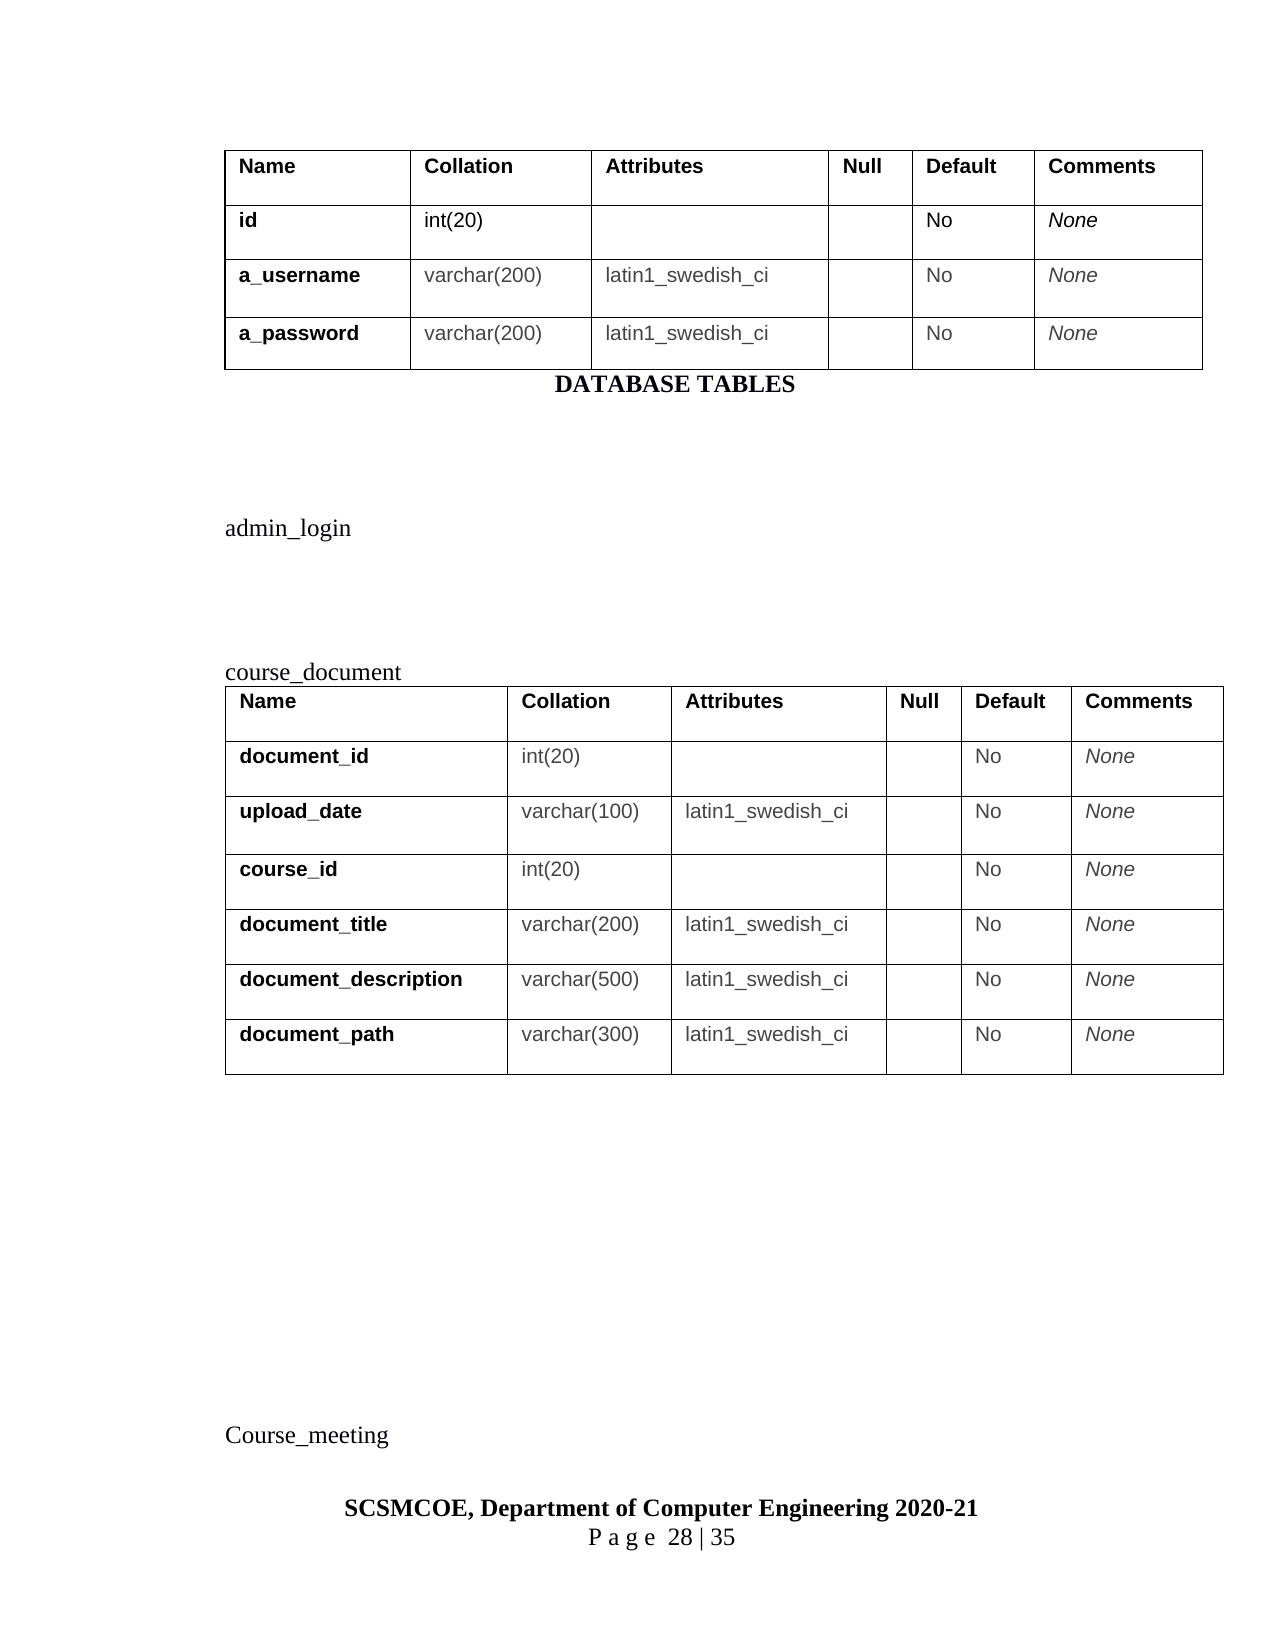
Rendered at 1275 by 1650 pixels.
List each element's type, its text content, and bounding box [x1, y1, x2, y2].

table_header Null [887, 687, 961, 741]
table_cell No [962, 965, 1071, 1019]
table_cell a_username [226, 260, 410, 317]
table_cell int(20) [411, 206, 591, 259]
table_cell No [962, 797, 1071, 854]
table_cell document_path [226, 1020, 507, 1074]
table_header Default [962, 687, 1071, 741]
table_cell [887, 797, 961, 854]
text course_document [225, 657, 1125, 686]
table_cell [887, 965, 961, 1019]
table_cell No [913, 260, 1034, 317]
table_cell No [962, 742, 1071, 796]
table_cell No [962, 855, 1071, 909]
table_cell varchar(100) [508, 797, 671, 854]
table_cell latin1_swedish_ci [672, 965, 886, 1019]
table_cell latin1_swedish_ci [672, 1020, 886, 1074]
table_cell No [913, 318, 1034, 368]
table_cell varchar(200) [411, 260, 591, 317]
table_cell varchar(500) [508, 965, 671, 1019]
table_cell None [1072, 1020, 1223, 1074]
table_cell None [1072, 910, 1223, 964]
table_cell None [1072, 855, 1223, 909]
table_header Comments [1072, 687, 1223, 741]
table_header Null [829, 151, 912, 204]
table_header Name [226, 151, 410, 204]
table_cell course_id [226, 855, 507, 909]
table_header Name [226, 687, 507, 741]
table_cell [887, 1020, 961, 1074]
table_header Attributes [672, 687, 886, 741]
table_cell varchar(200) [411, 318, 591, 368]
table_cell None [1072, 742, 1223, 796]
table_cell document_id [226, 742, 507, 796]
text admin_login [225, 513, 1125, 542]
table_cell No [913, 206, 1034, 259]
table_cell [829, 318, 912, 368]
table_cell upload_date [226, 797, 507, 854]
table_header Default [913, 151, 1034, 204]
table_cell [829, 206, 912, 259]
table_cell varchar(200) [508, 910, 671, 964]
table_cell document_title [226, 910, 507, 964]
table_cell id [226, 206, 410, 259]
table_cell int(20) [508, 855, 671, 909]
table_cell [887, 742, 961, 796]
table_cell [672, 742, 886, 796]
table_cell None [1072, 797, 1223, 854]
table_cell None [1072, 965, 1223, 1019]
table_cell No [962, 910, 1071, 964]
table_cell No [962, 1020, 1071, 1074]
text Course_meeting [225, 1420, 1125, 1448]
table_header Collation [411, 151, 591, 204]
table_cell int(20) [508, 742, 671, 796]
table_cell latin1_swedish_ci [592, 318, 828, 368]
table_cell None [1035, 260, 1202, 317]
table_cell document_description [226, 965, 507, 1019]
table_cell [829, 260, 912, 317]
table_cell varchar(300) [508, 1020, 671, 1074]
table_header Comments [1035, 151, 1202, 204]
table_cell None [1035, 318, 1202, 368]
text DATABASE TABLES [225, 370, 1125, 398]
table_cell None [1035, 206, 1202, 259]
table_header Collation [508, 687, 671, 741]
table_cell latin1_swedish_ci [672, 797, 886, 854]
table_cell [672, 855, 886, 909]
table_cell [887, 855, 961, 909]
table_cell a_password [226, 318, 410, 368]
table_header Attributes [592, 151, 828, 204]
table_cell latin1_swedish_ci [592, 260, 828, 317]
table_cell latin1_swedish_ci [672, 910, 886, 964]
table_cell [592, 206, 828, 259]
table_cell [887, 910, 961, 964]
